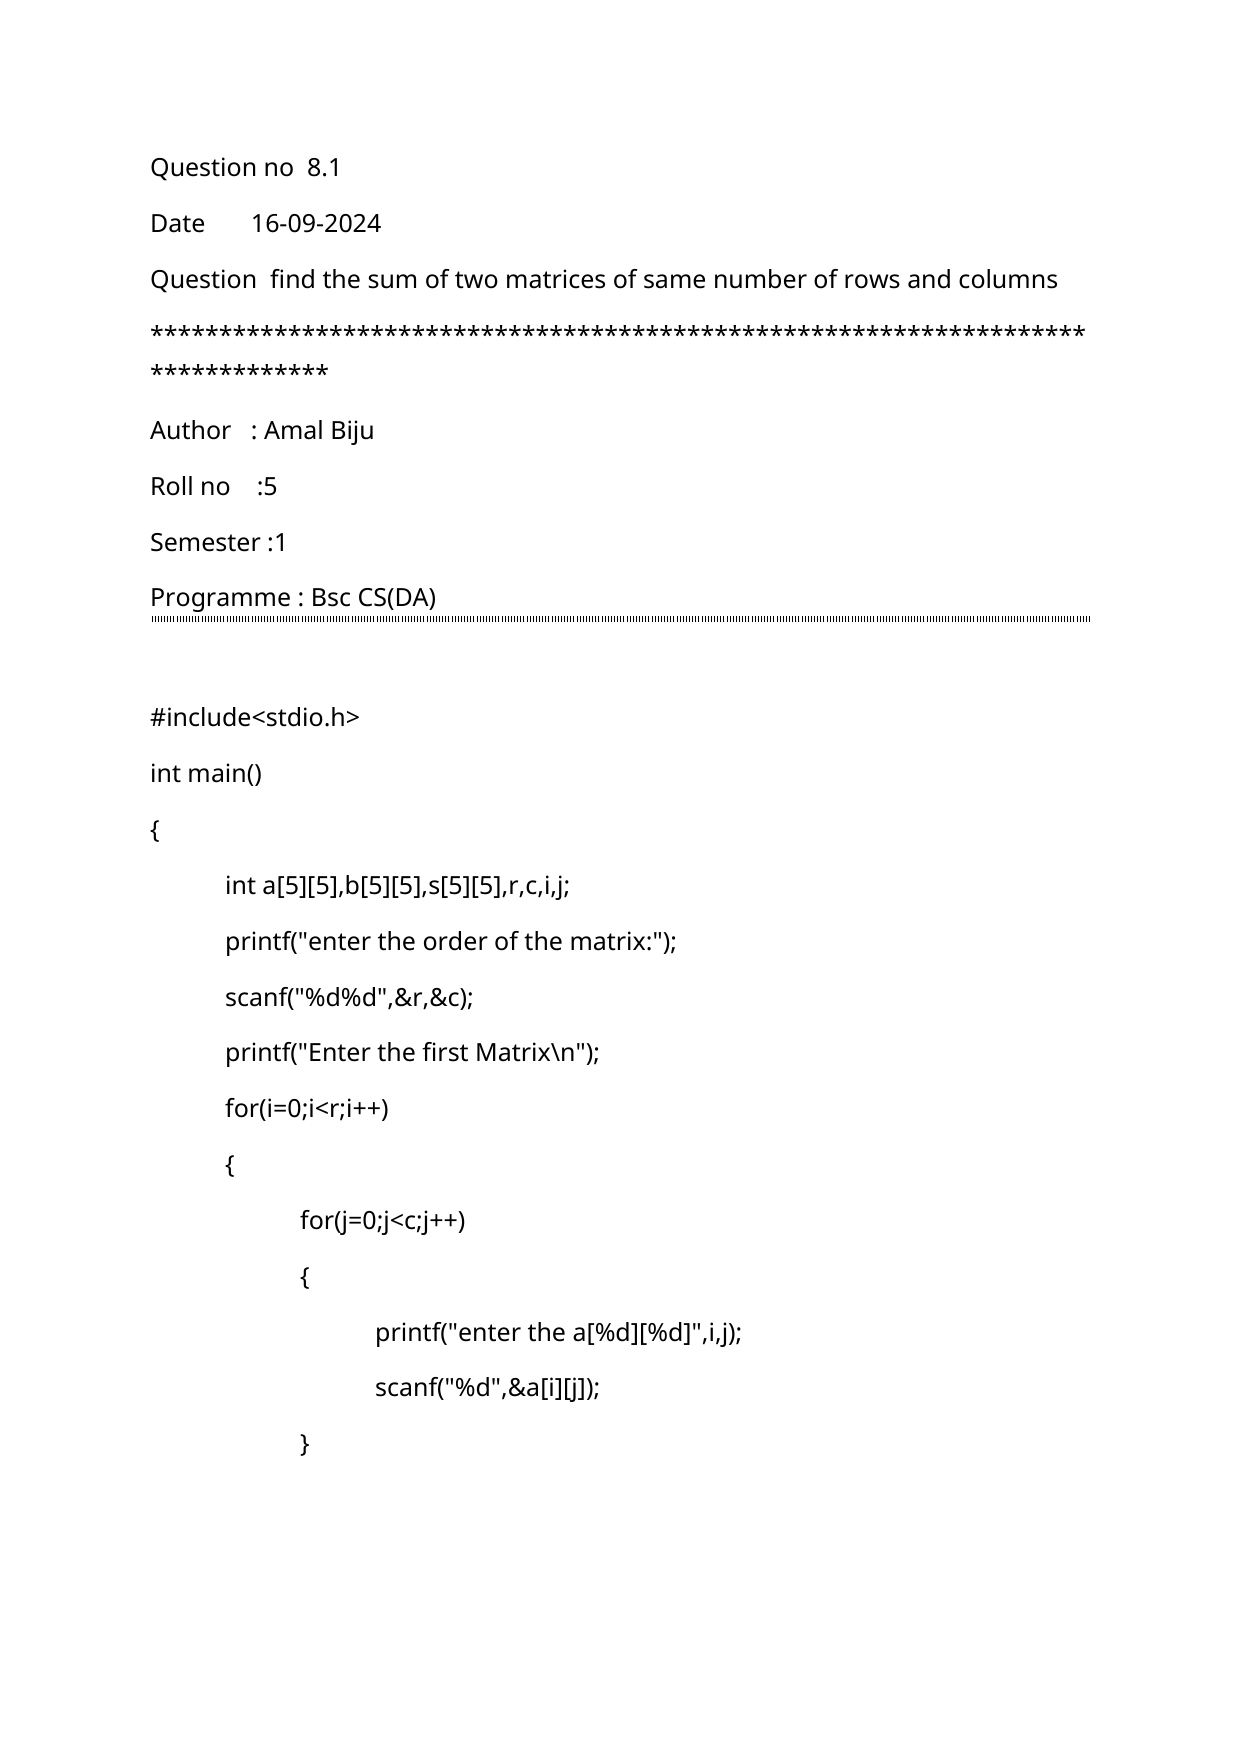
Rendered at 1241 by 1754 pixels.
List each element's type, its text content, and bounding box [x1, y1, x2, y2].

text { [150, 1147, 1090, 1181]
text ********************************************************************************* [150, 317, 1090, 391]
text Question find the sum of two matrices of same number of rows and columns [150, 262, 1090, 296]
text } [150, 1426, 1090, 1460]
text printf("Enter the first Matrix\n"); [150, 1035, 1090, 1069]
text printf("enter the a[%d][%d]",i,j); [150, 1314, 1090, 1348]
text scanf("%d",&a[i][j]); [150, 1370, 1090, 1404]
text Roll no :5 [150, 468, 1090, 502]
text Semester :1 [150, 524, 1090, 558]
text int main() [150, 756, 1090, 790]
text #include<stdio.h> [150, 700, 1090, 734]
text int a[5][5],b[5][5],s[5][5],r,c,i,j; [150, 867, 1090, 902]
text Programme : Bsc CS(DA) [150, 580, 1090, 622]
text Question no 8.1 [150, 150, 1090, 184]
text Date 16-09-2024 [150, 206, 1090, 240]
text for(j=0;j<c;j++) [150, 1202, 1090, 1237]
text scanf("%d%d",&r,&c); [150, 979, 1090, 1013]
text { [150, 812, 1090, 846]
text Author : Amal Biju [150, 412, 1090, 447]
text { [150, 1258, 1090, 1292]
text printf("enter the order of the matrix:"); [150, 923, 1090, 957]
text for(i=0;i<r;i++) [150, 1091, 1090, 1125]
